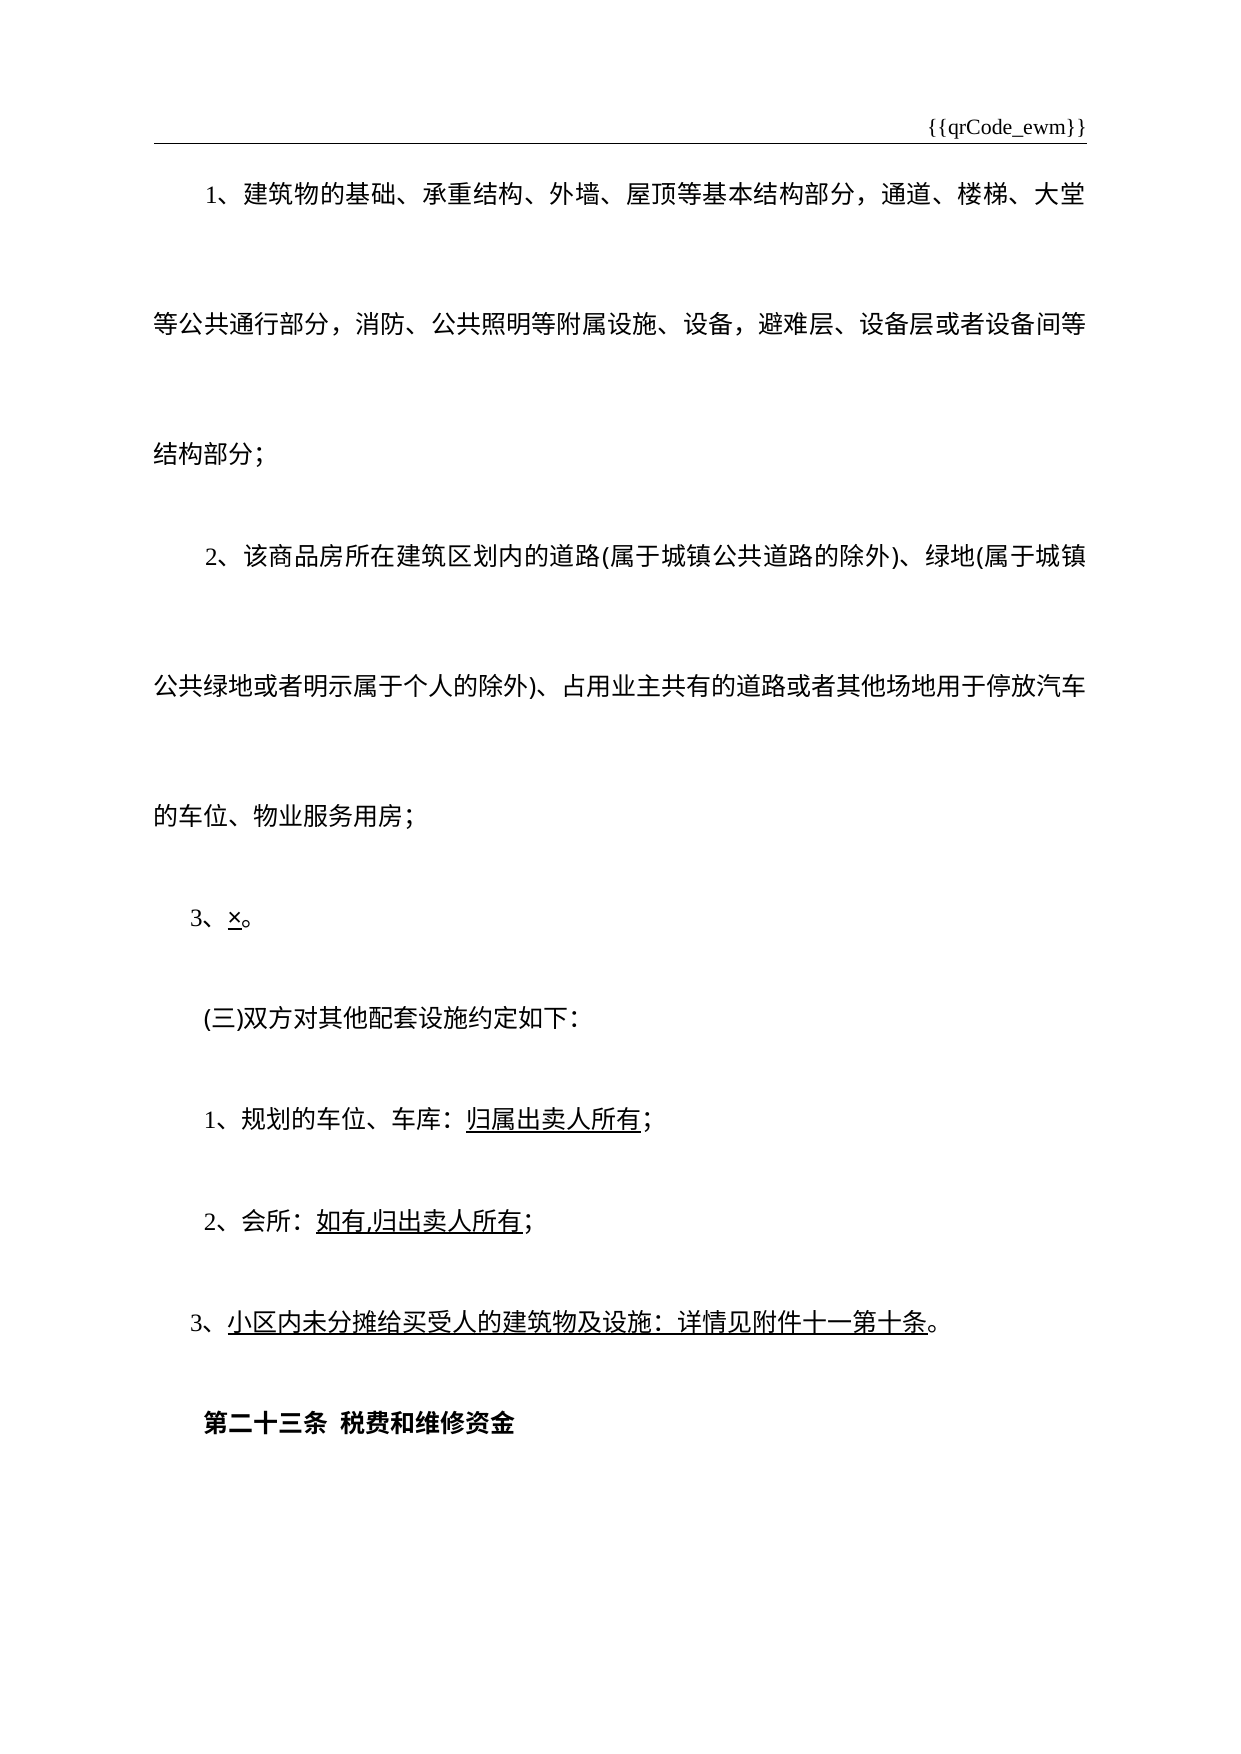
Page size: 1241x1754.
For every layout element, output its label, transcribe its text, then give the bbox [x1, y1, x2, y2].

text 1、规划的车位、车库：； [153, 1086, 1087, 1151]
text 2、该商品房所在建筑区划内的道路(属于城镇公共道路的除外)、绿地(属于城镇公共绿地或者明示属于个人的除外)、占用业主共有的道路或者其他场地用于停放汽车的车位、物业服务用房； [153, 522, 1087, 847]
text 3、。 [153, 1288, 1087, 1353]
text (三)双方对其他配套设施约定如下： [153, 984, 1087, 1049]
text 第二十三条 税费和维修资金 [153, 1389, 1087, 1454]
text 2、会所：； [153, 1187, 1087, 1252]
text 1、建筑物的基础、承重结构、外墙、屋顶等基本结构部分，通道、楼梯、大堂等公共通行部分，消防、公共照明等附属设施、设备，避难层、设备层或者设备间等结构部分； [153, 161, 1087, 486]
text 3、。 [153, 883, 1087, 948]
